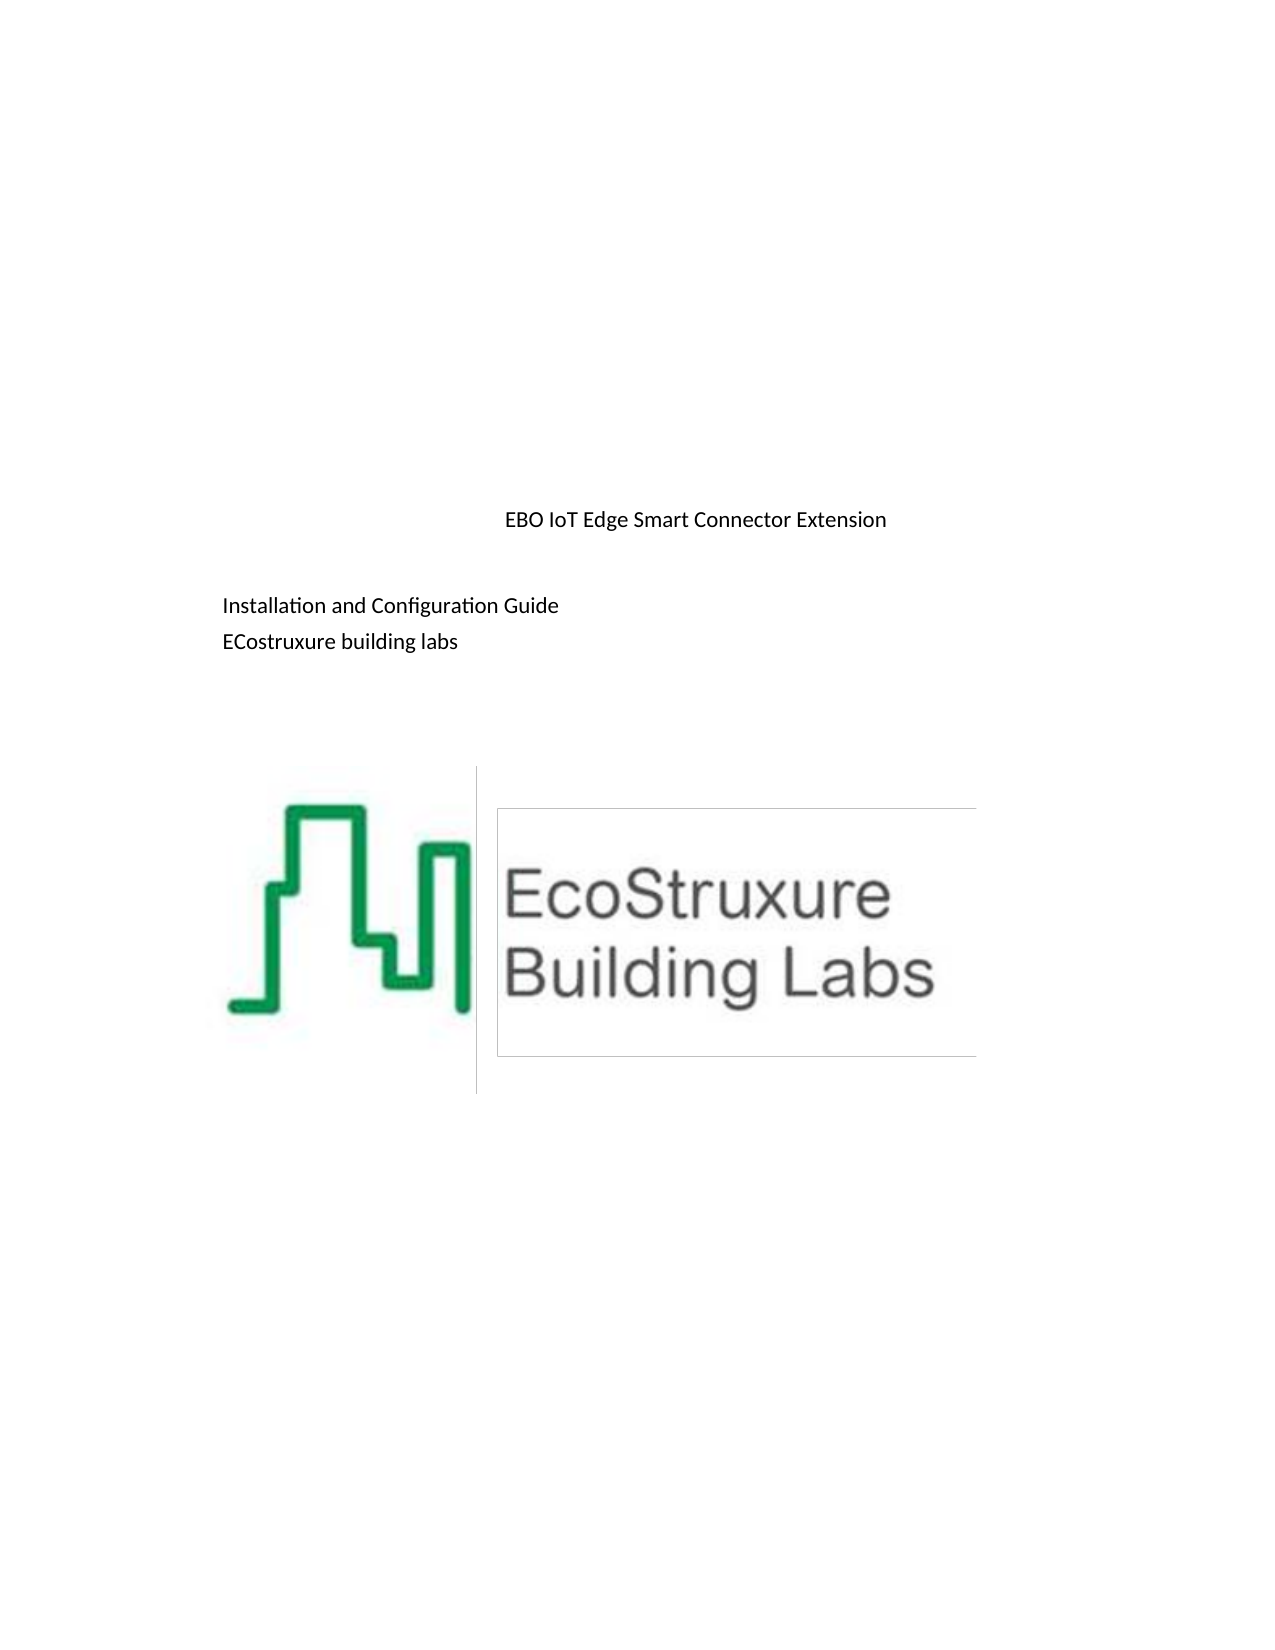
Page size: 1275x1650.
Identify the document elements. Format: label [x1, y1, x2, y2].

picture [187, 766, 977, 1094]
